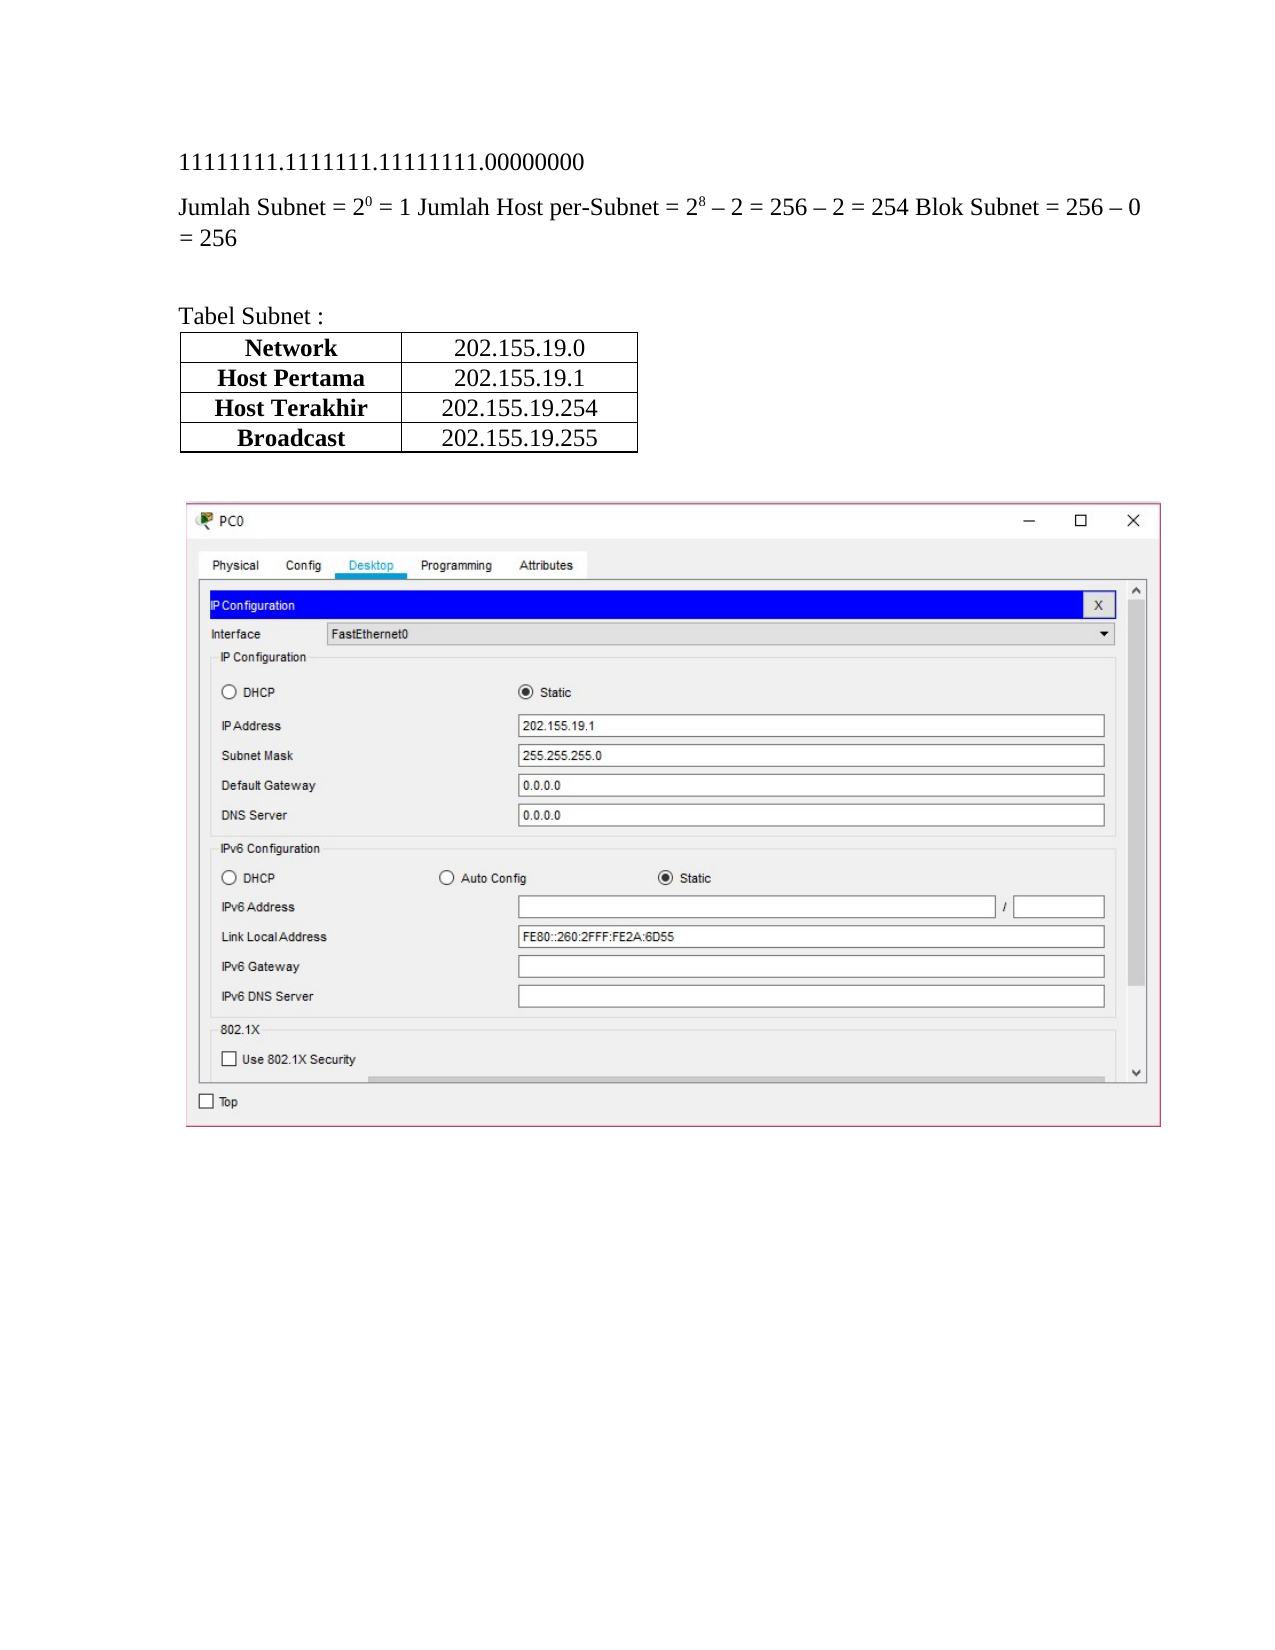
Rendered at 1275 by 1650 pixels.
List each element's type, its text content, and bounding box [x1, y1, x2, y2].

picture [186, 501, 1161, 1127]
subtitle Jumlah Subnet = 20 = 1 Jumlah Host per-Subnet = 28 – 2 = 256 – 2 = 254 Blok Subnet = 256 – 0 = 256 [178, 192, 1161, 252]
table_cell 202.155.19.254 [402, 393, 637, 422]
table_cell Host Pertama [181, 363, 401, 392]
table_cell Broadcast [181, 423, 401, 451]
text 11111111.1111111.11111111.00000000 [178, 147, 1161, 176]
table_cell 202.155.19.1 [402, 363, 637, 392]
table_cell Host Terakhir [181, 393, 401, 422]
table_cell 202.155.19.255 [402, 423, 637, 451]
table_header Network [181, 333, 401, 362]
table_header 202.155.19.0 [402, 333, 637, 362]
text Tabel Subnet : [178, 301, 1161, 330]
